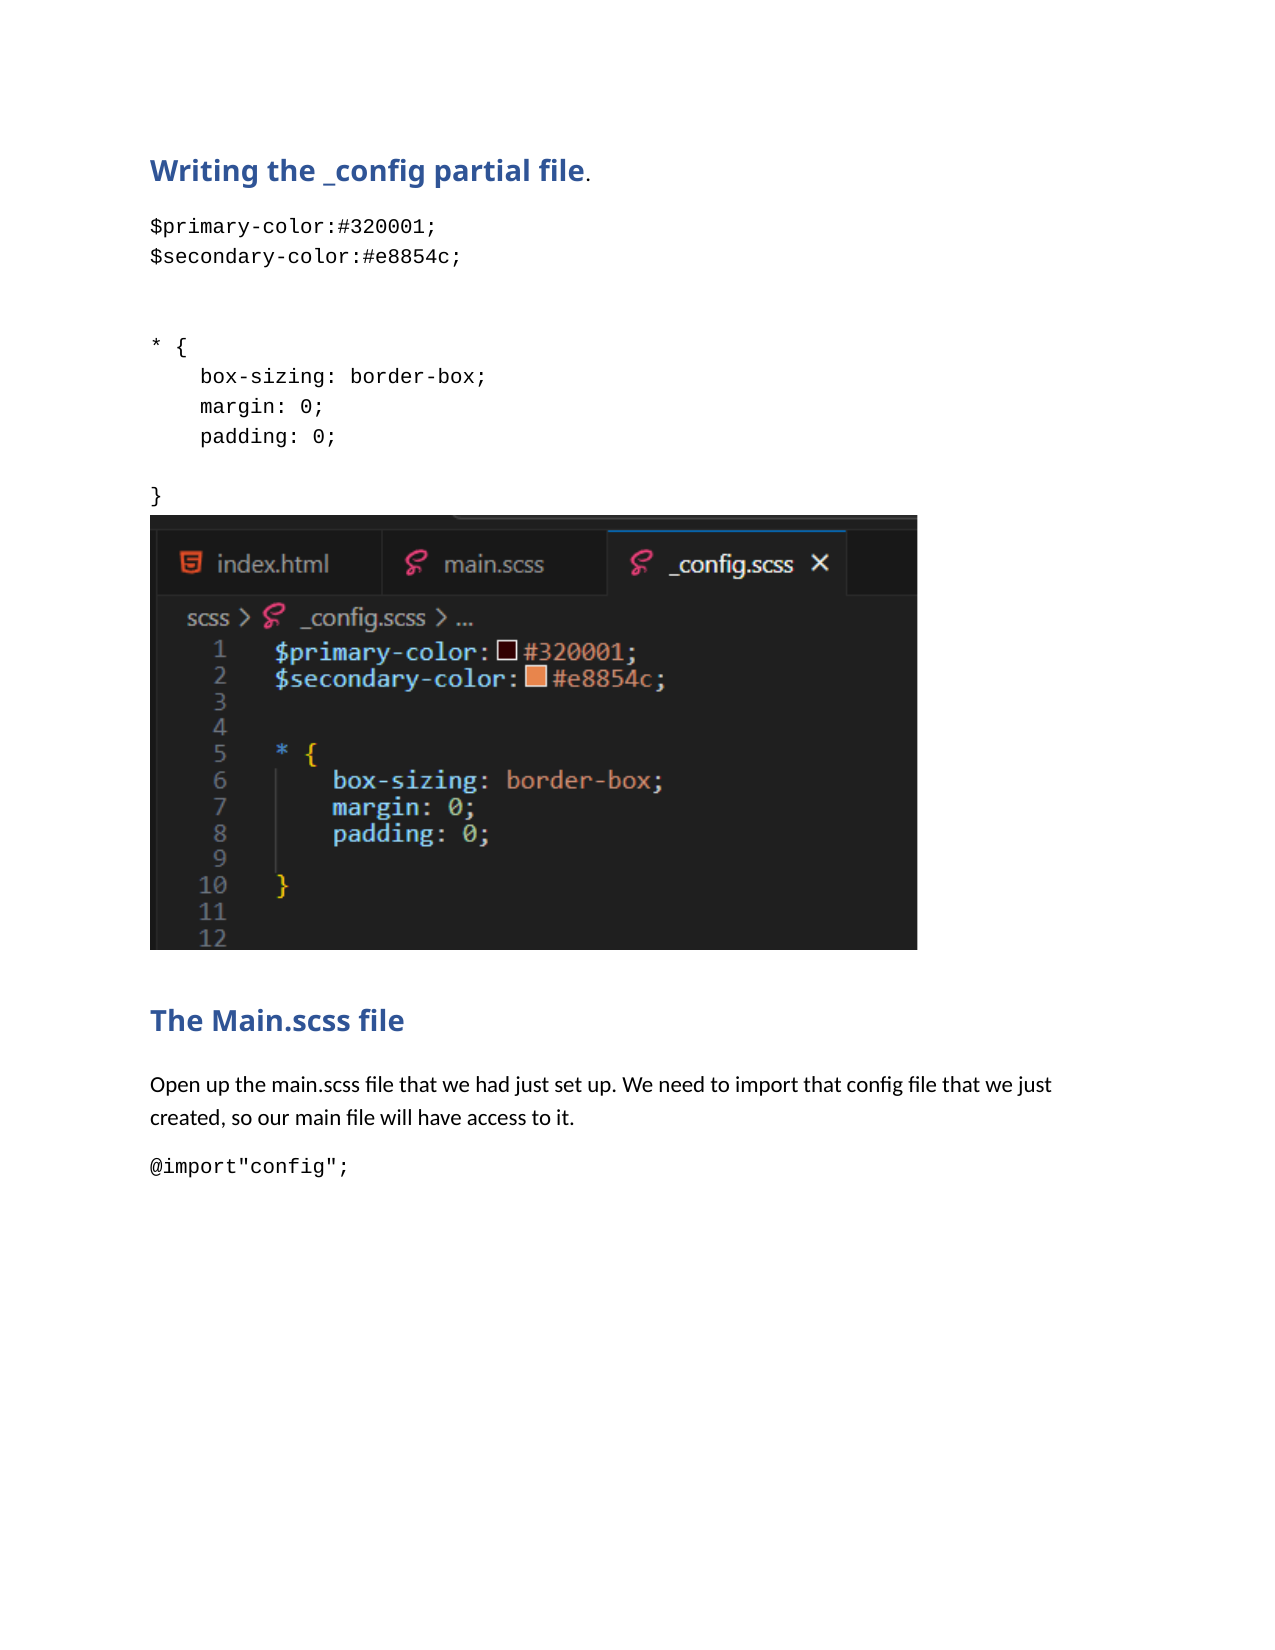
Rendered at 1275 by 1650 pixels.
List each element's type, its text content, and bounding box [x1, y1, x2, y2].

text } [150, 486, 1125, 509]
subtitle The Main.scss file [150, 1000, 1125, 1039]
picture [150, 515, 918, 950]
text * { [150, 336, 1125, 360]
text box-sizing: border-box; [150, 366, 1125, 389]
text $primary-color:#320001; [150, 216, 1125, 240]
text Open up the main.scss file that we had just set up. We need to import that config file that we just created, so our main file will have access to it. [150, 1070, 1125, 1131]
text $secondary-color:#e8854c; [150, 246, 1125, 270]
text margin: 0; [150, 396, 1125, 419]
text Writing the _config partial file. [150, 150, 1125, 190]
text padding: 0; [150, 426, 1125, 449]
text @import"config"; [150, 1156, 1125, 1179]
